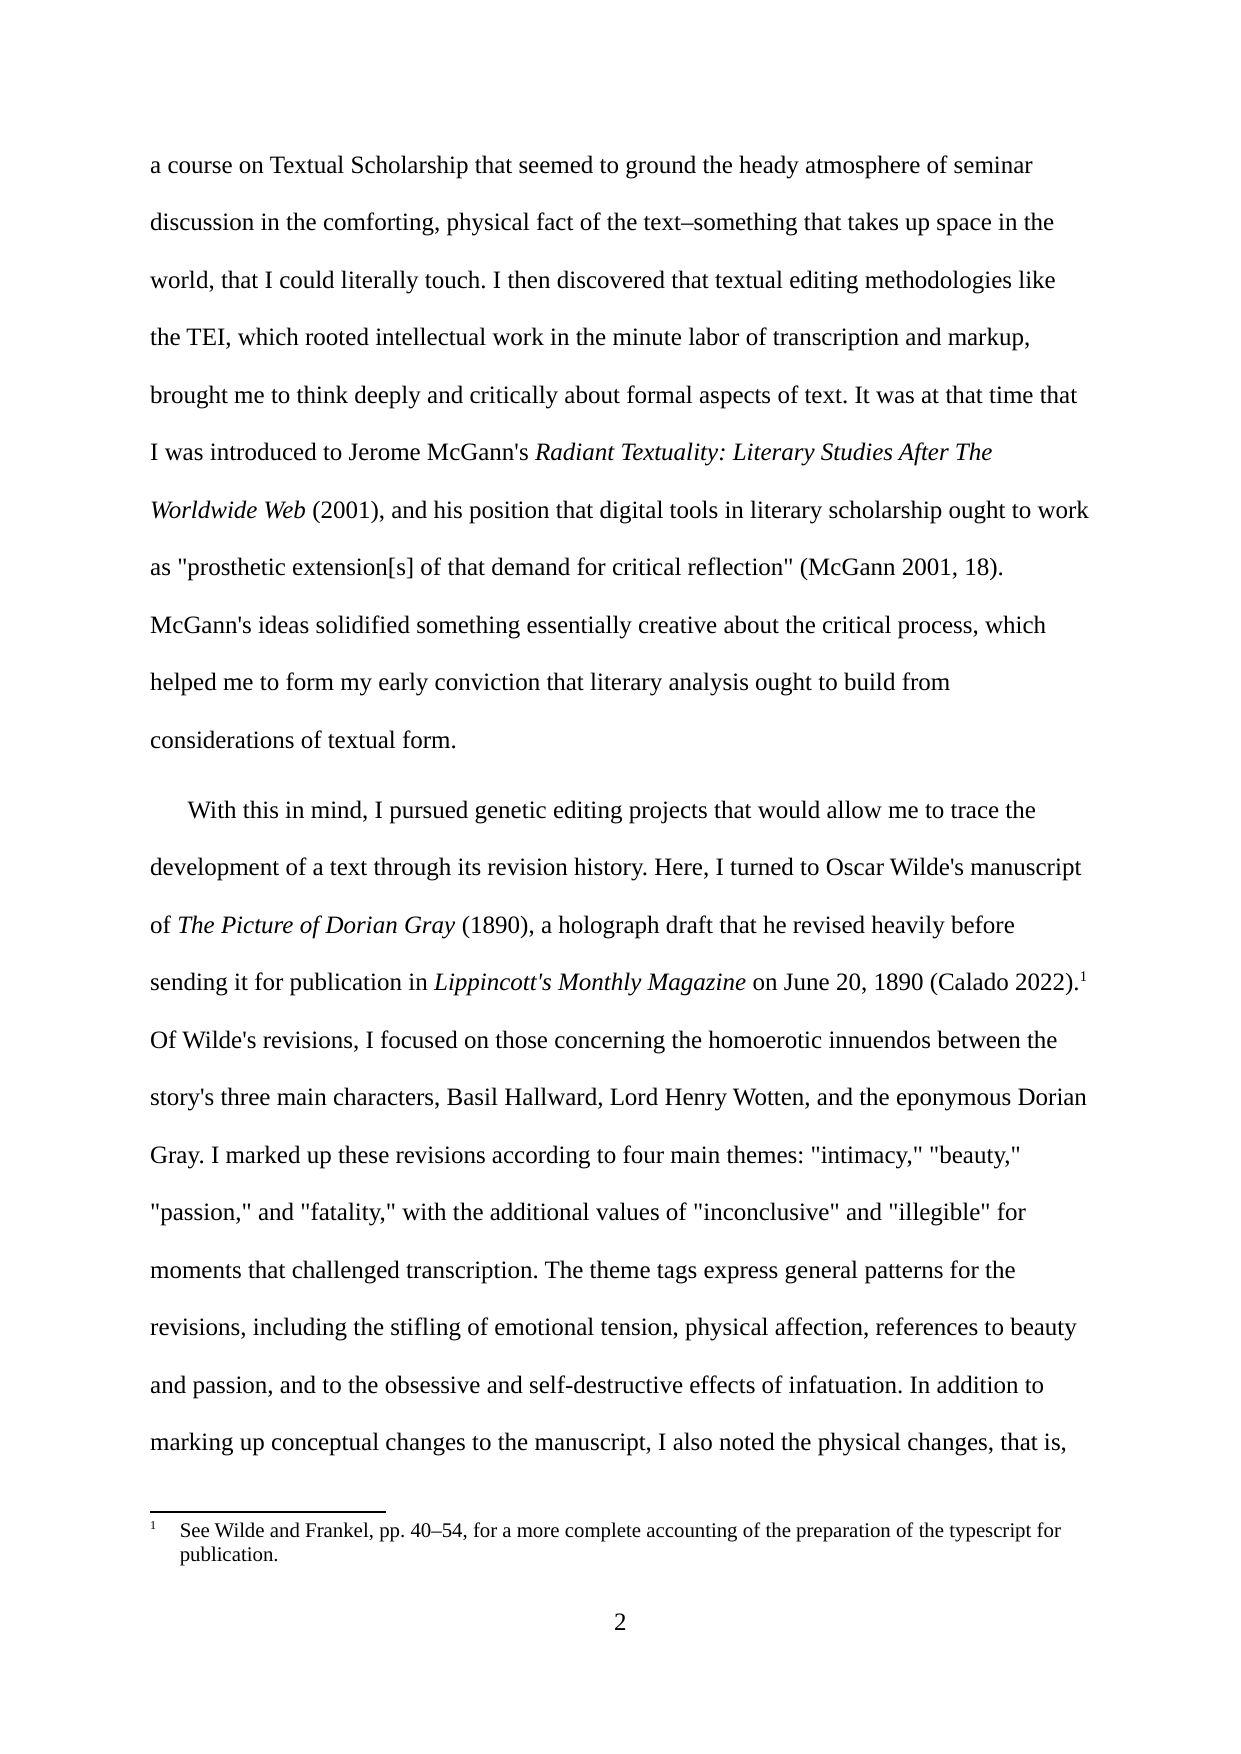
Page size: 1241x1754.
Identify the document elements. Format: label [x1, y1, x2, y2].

text [150, 795, 1090, 1456]
text [150, 150, 1090, 754]
